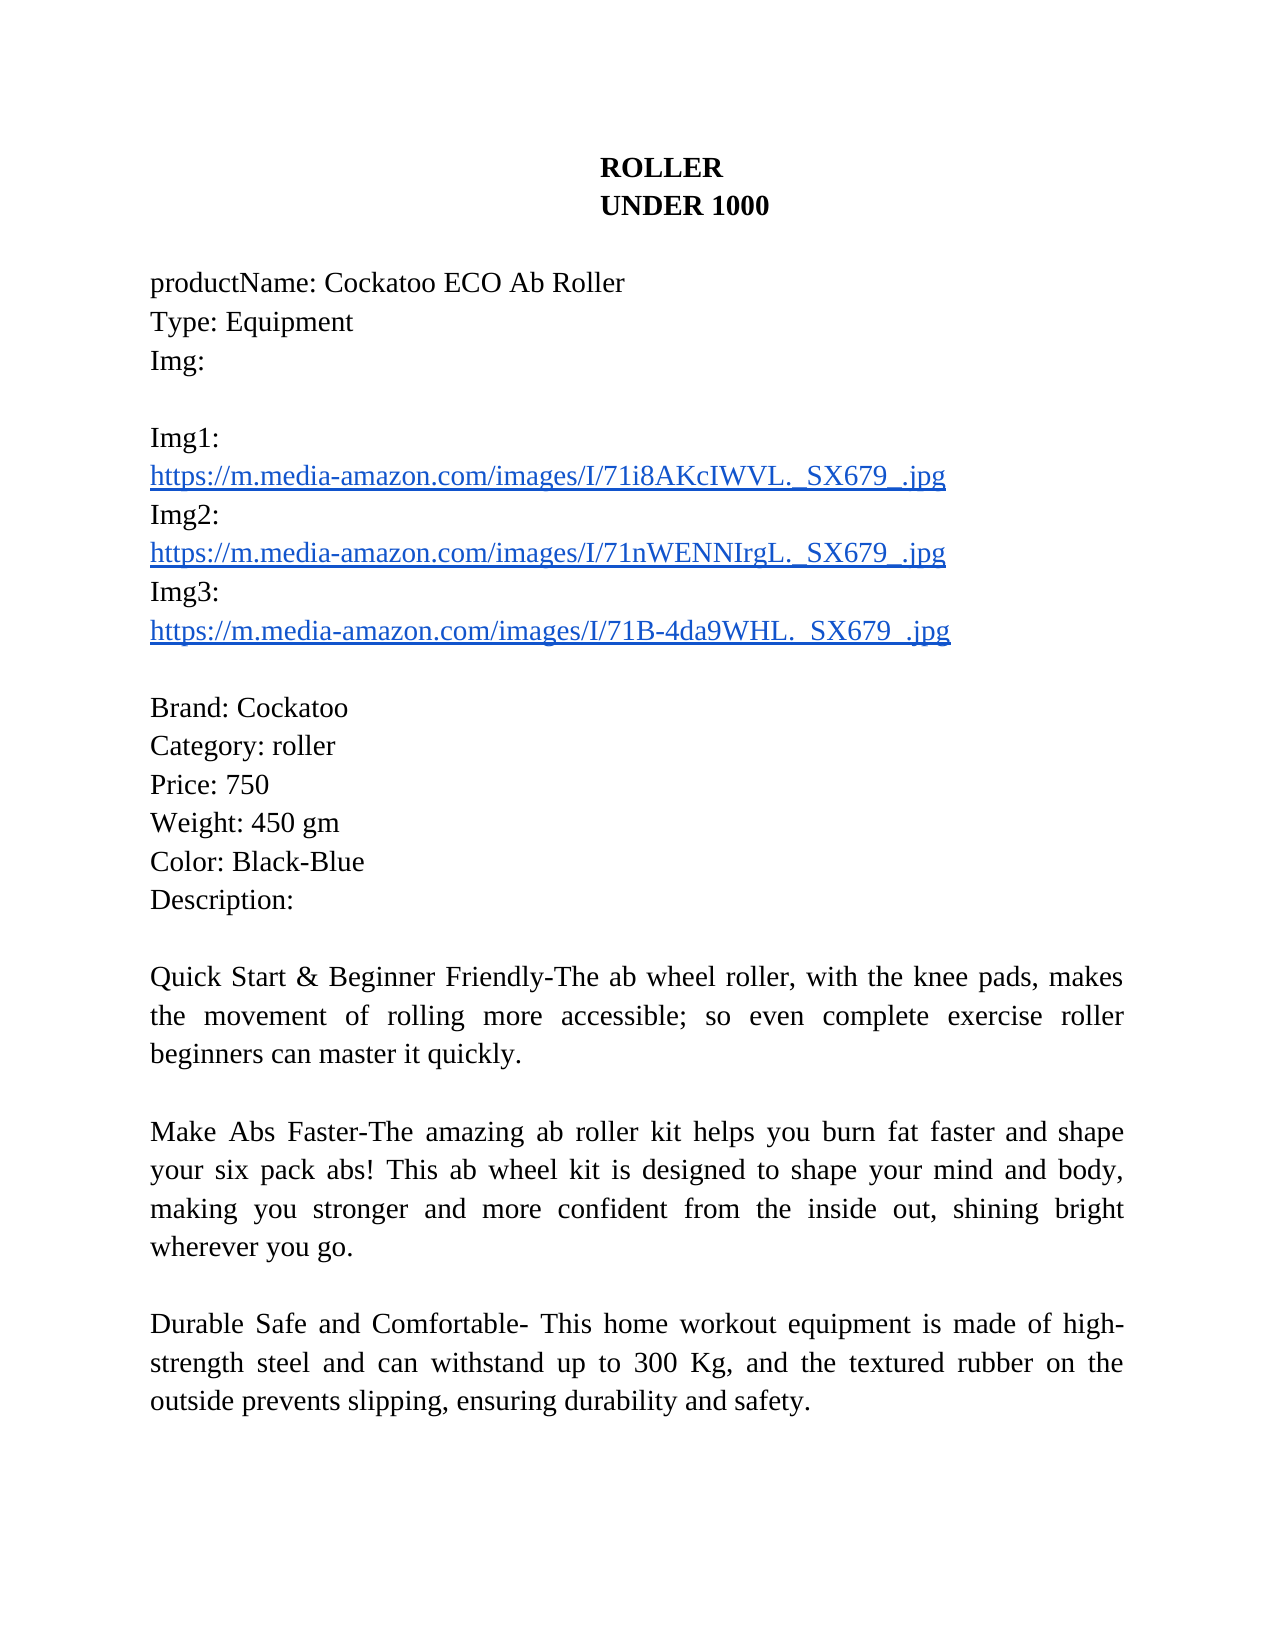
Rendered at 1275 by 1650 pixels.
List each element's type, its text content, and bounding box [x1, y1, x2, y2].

text https://m.media-amazon.com/images/I/71B-4da9WHL._SX679_.jpg [150, 613, 1139, 646]
text https://m.media-amazon.com/images/I/71nWENNIrgL._SX679_.jpg Img3: [150, 536, 971, 608]
text Durable Safe and Comfortable- This home workout equipment is made of high-strength steel and can withstand up to 300 Kg, and the textured rubber on the outside prevents slipping, ensuring durability and safety. [150, 1306, 1125, 1417]
text https://m.media-amazon.com/images/I/71i8AKcIWVL._SX679_.jpg Img2: [150, 458, 971, 531]
text Weight: 450 gm Color: Black-Blue Description: [150, 805, 365, 916]
text productName: Cockatoo ECO Ab Roller Type: Equipment [150, 266, 683, 338]
text Quick Start & Beginner Friendly-The ab wheel roller, with the knee pads, makes the movement of rolling more accessible; so even complete exercise roller beginners can master it quickly. [150, 959, 1124, 1070]
text Img: [150, 343, 1139, 376]
text Make Abs Faster-The amazing ab roller kit helps you burn fat faster and shape your six pack abs! This ab wheel kit is designed to shape your mind and body, making you stronger and more confident from the inside out, shining bright wherever you go. [150, 1114, 1125, 1263]
subtitle ROLLER UNDER 1000 [600, 150, 770, 222]
text Img1: [150, 420, 1139, 453]
text Brand: Cockatoo Category: roller Price: 750 [150, 690, 349, 800]
